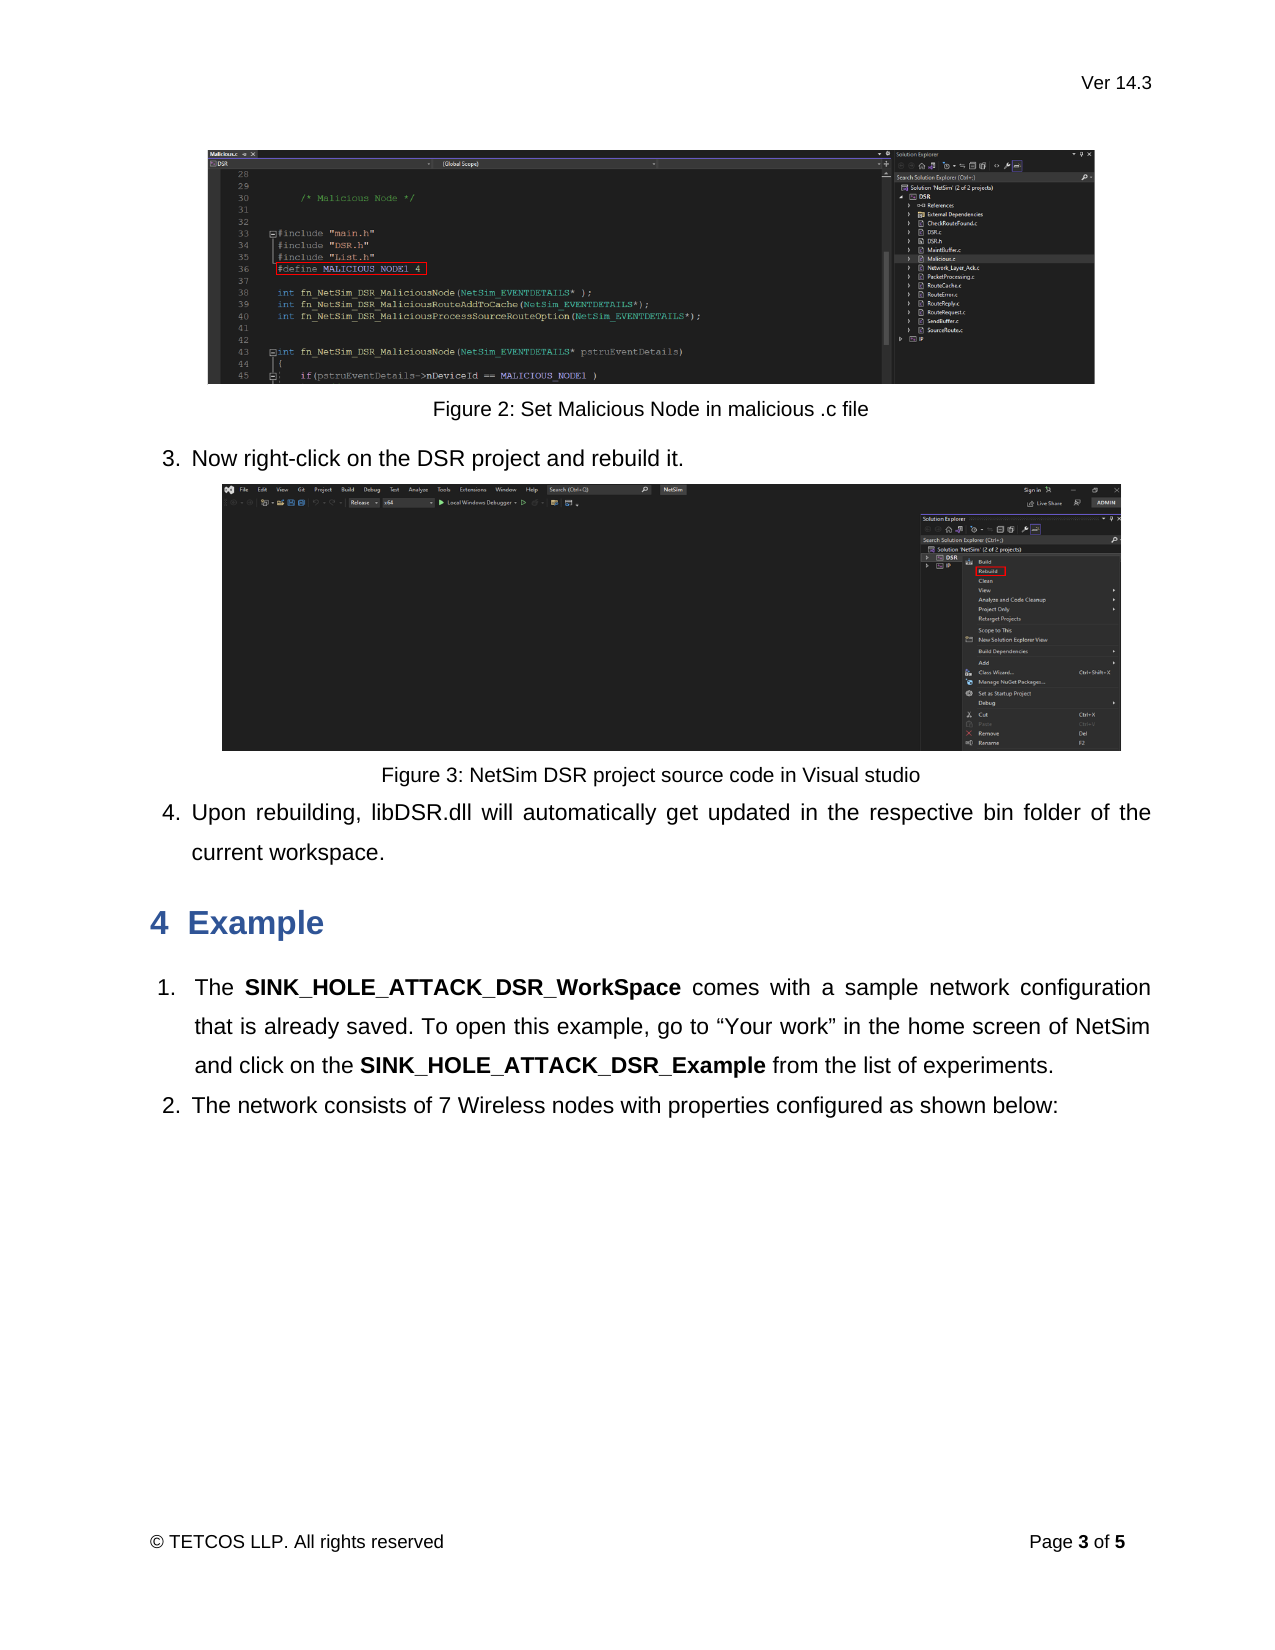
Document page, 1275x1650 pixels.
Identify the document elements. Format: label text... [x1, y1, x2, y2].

list The SINK_HOLE_ATTACK_DSR_WorkSpace comes with a sample network configuration that is already saved. To open this example, go to “Your work” in the home screen of NetSim and click on the SINK_HOLE_ATTACK_DSR_Example from the list of experiments. [157, 973, 1152, 1079]
text The network consists of 7 Wireless nodes with properties configured as shown below: [162, 1092, 1152, 1118]
picture [222, 484, 1122, 751]
text Upon rebuilding, libDSR.dll will automatically get updated in the respective bin folder of the current workspace. [162, 799, 1152, 865]
subtitle Example [150, 903, 1152, 942]
text Now right-click on the DSR project and rebuild it. [162, 445, 1152, 471]
text Figure 3: NetSim DSR project source code in Visual studio [150, 763, 1152, 787]
picture [207, 150, 1095, 385]
text Figure 2: Set Malicious Node in malicious .c file [150, 397, 1152, 421]
